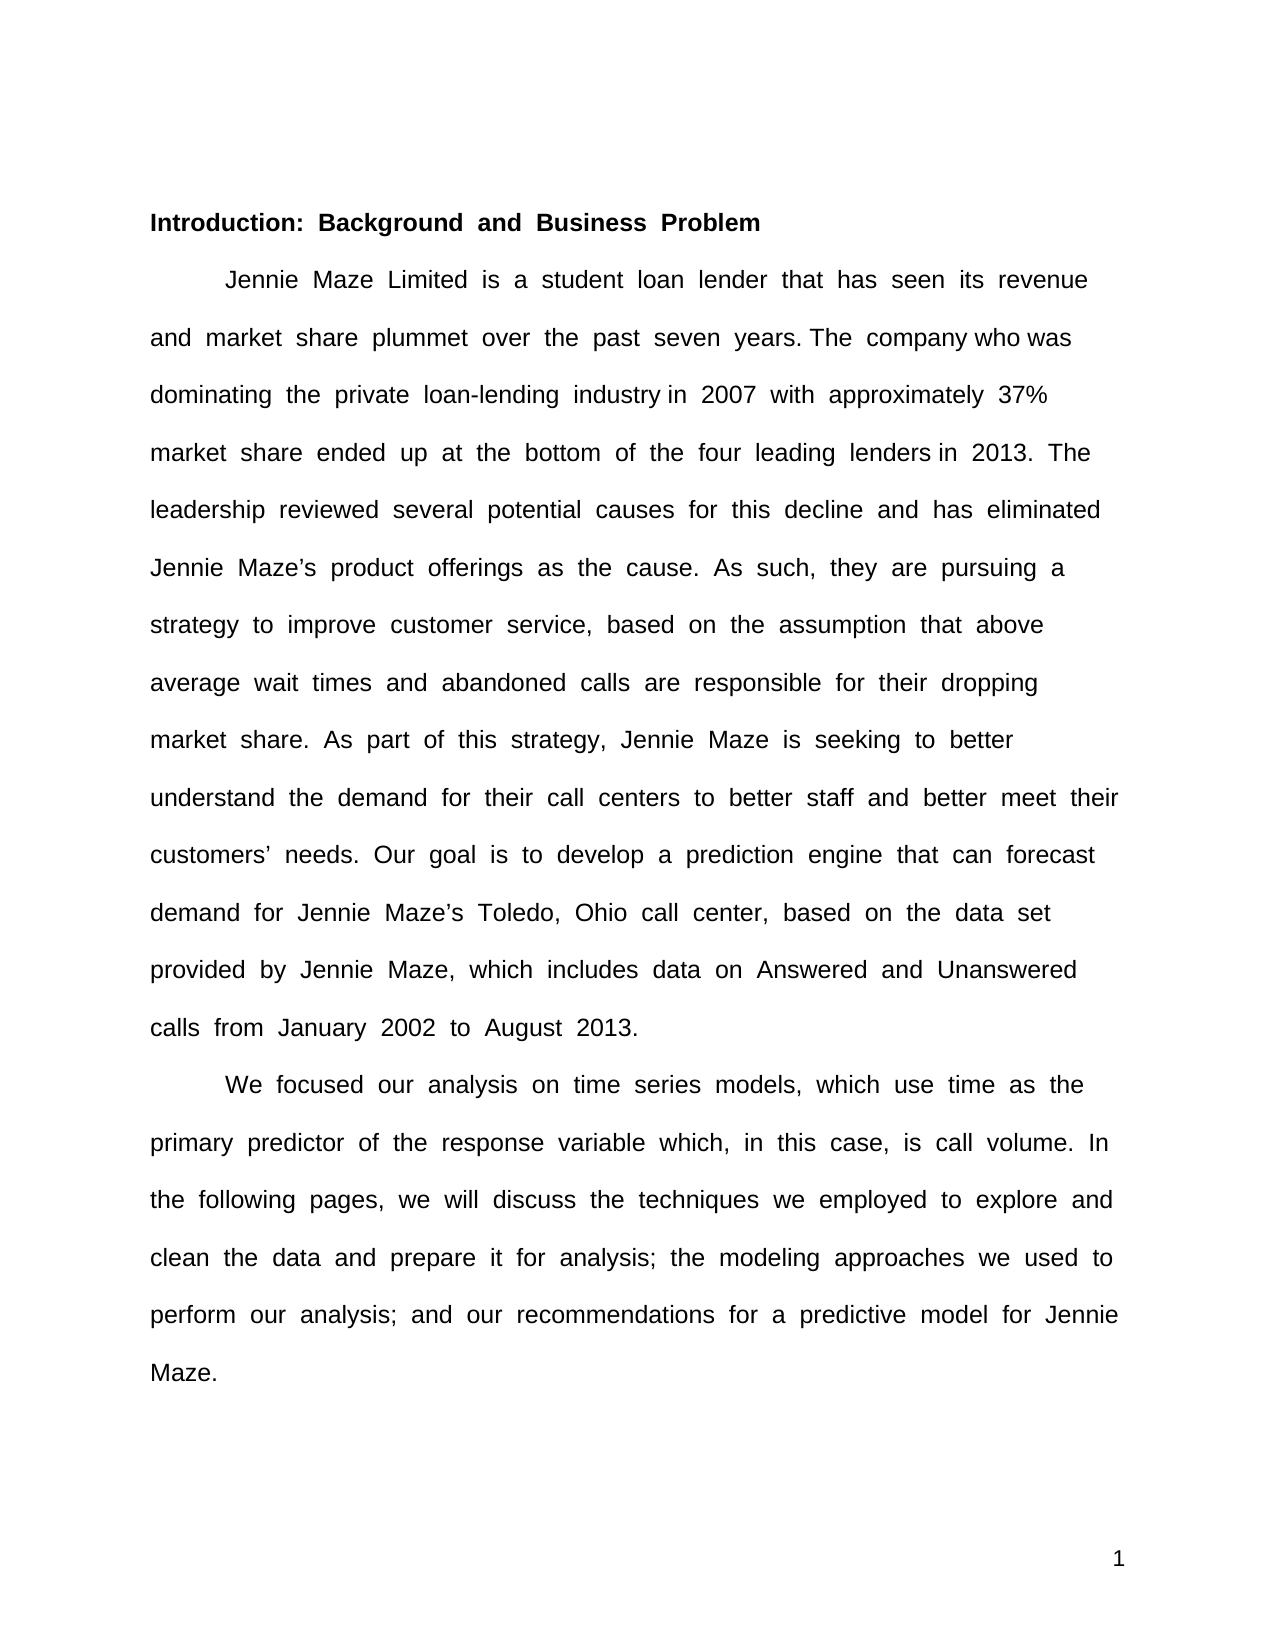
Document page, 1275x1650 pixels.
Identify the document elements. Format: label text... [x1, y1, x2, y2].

text Jennie Maze Limited is a student loan lender that has seen its revenue and market share plummet over the past seven years. The company who was dominating the private loan-lending industry in 2007 with approximately 37% market share ended up at the bottom of the four leading lenders in 2013. The leadership reviewed several potential causes for this decline and has eliminated Jennie Maze’s product offerings as the cause. As such, they are pursuing a strategy to improve customer service, based on the assumption that above average wait times and abandoned calls are responsible for their dropping market share. As part of this strategy, Jennie Maze is seeking to better understand the demand for their call centers to better staff and better meet their customers’ needs. Our goal is to develop a prediction engine that can forecast demand for Jennie Maze’s Toledo, Ohio call center, based on the data set provided by Jennie Maze, which includes data on Answered and Unanswered calls from January 2002 to August 2013. [150, 265, 1125, 1041]
text We focused our analysis on time series models, which use time as the primary predictor of the response variable which, in this case, is call volume. In the following pages, we will discuss the techniques we employed to explore and clean the data and prepare it for analysis; the modeling approaches we used to perform our analysis; and our recommendations for a predictive model for Jennie Maze. [150, 1070, 1125, 1386]
text Introduction: Background and Business Problem [150, 207, 1125, 236]
